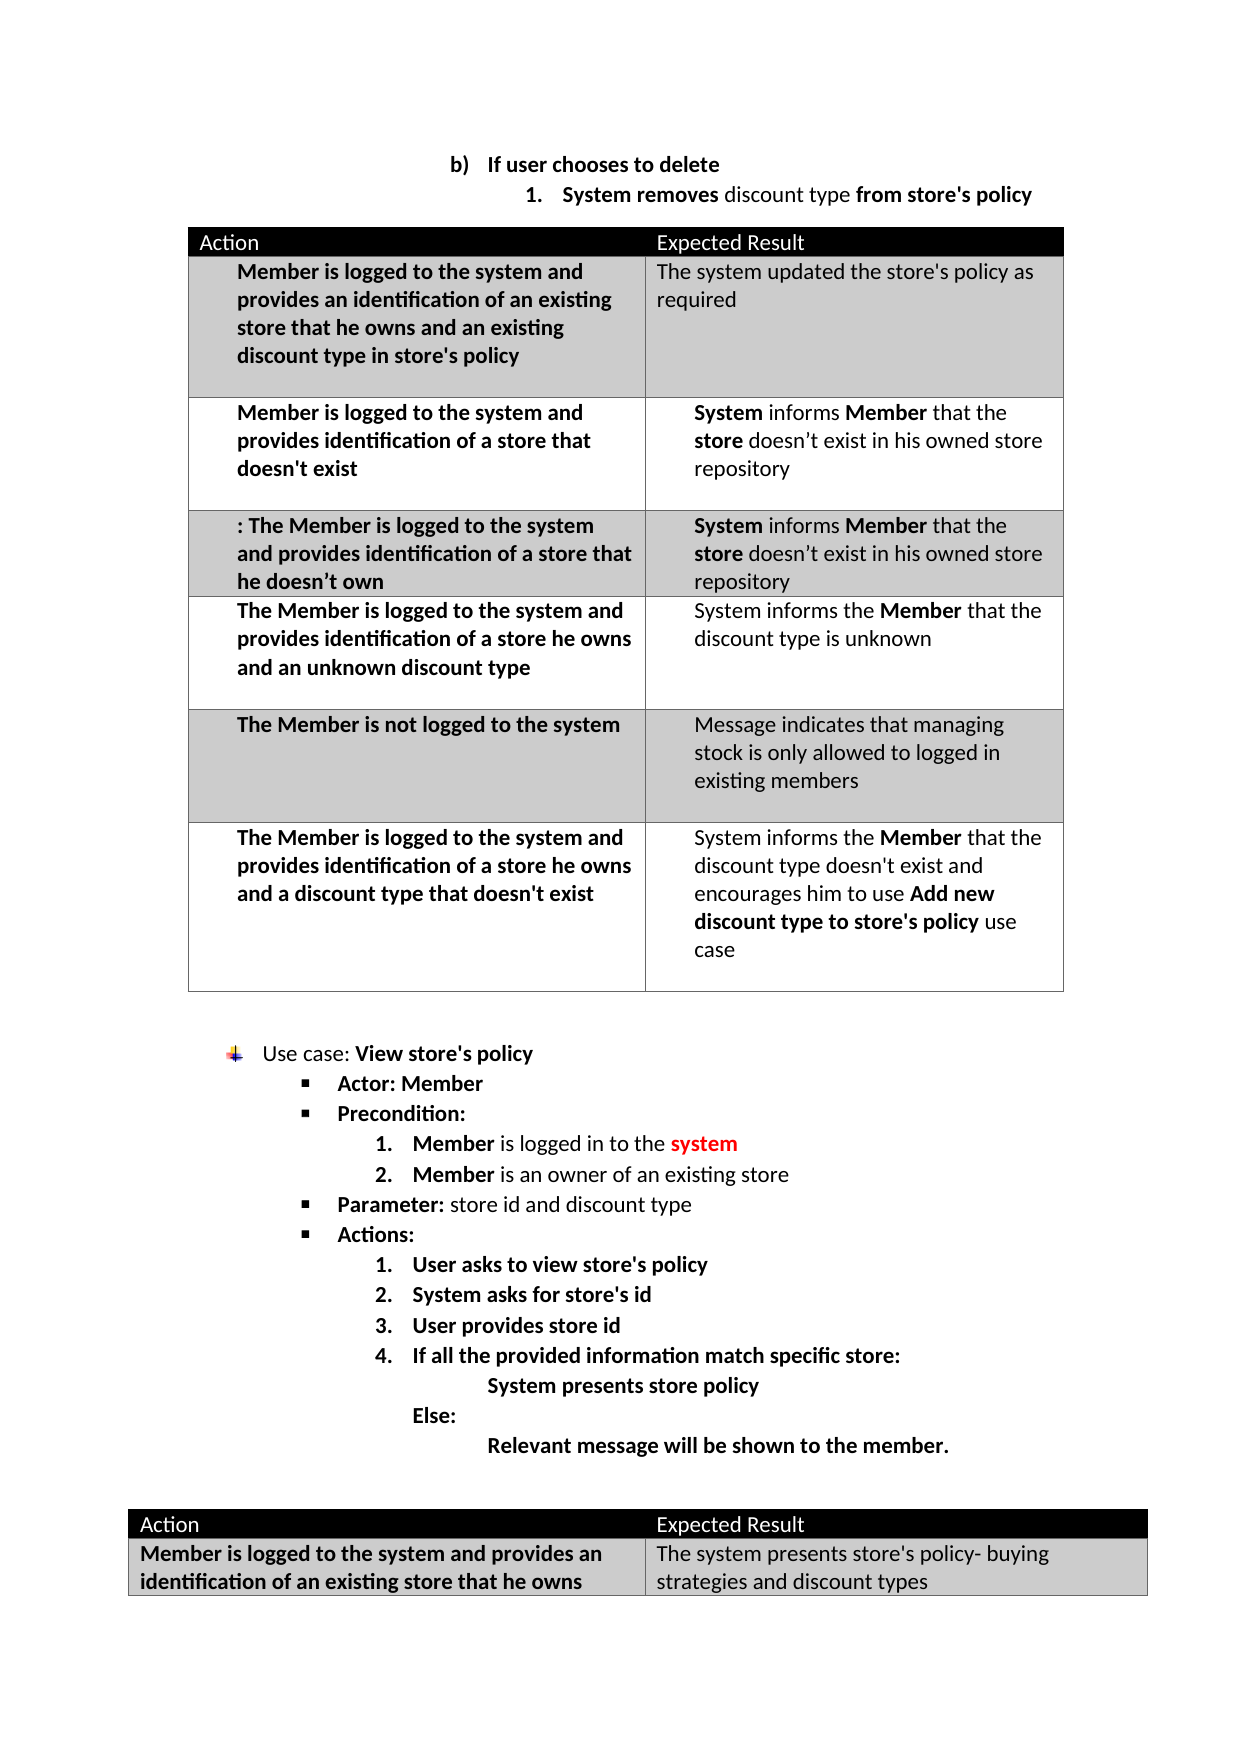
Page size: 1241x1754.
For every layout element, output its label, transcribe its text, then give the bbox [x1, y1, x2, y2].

table_cell : The Member is logged to the system and provides identification of a store that he doesn’t own [189, 511, 645, 596]
table_header Expected Result [646, 1510, 1147, 1538]
list Actor: Member [300, 1069, 1053, 1097]
table_header Action [189, 228, 645, 256]
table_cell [646, 1539, 1147, 1595]
list User asks to view store's policy [375, 1250, 1053, 1278]
list Relevant message will be shown to the member. [412, 1432, 1053, 1459]
table_cell The system updated the store's policy as required [646, 257, 1063, 397]
list Precondition: [300, 1099, 1053, 1127]
table_cell The Member is logged to the system and provides identification of a store he owns and an unknown discount type [189, 597, 645, 709]
list System presents store policy [412, 1371, 1053, 1399]
table_cell System informs the Member that the discount type doesn't exist and encourages him to use Add new discount type to store's policy use case [646, 823, 1063, 991]
table_cell System informs Member that the store doesn’t exist in his owned store repository [646, 398, 1063, 510]
table_header Action [129, 1510, 645, 1538]
list Member is logged in to the system [375, 1129, 1053, 1157]
list Use case: View store's policy [225, 1039, 1053, 1067]
list System removes discount type from store's policy [525, 180, 1053, 208]
table_cell Member is logged to the system and provides identification of a store that doesn't exist [189, 398, 645, 510]
list If user chooses to delete [450, 150, 1053, 178]
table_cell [129, 1539, 645, 1595]
list User provides store id [375, 1311, 1053, 1339]
list Actions: [300, 1220, 1053, 1248]
table_cell System informs the Member that the discount type is unknown [646, 597, 1063, 709]
picture [226, 1044, 243, 1062]
table_cell Message indicates that managing stock is only allowed to logged in existing members [646, 710, 1063, 822]
table_cell System informs Member that the store doesn’t exist in his owned store repository [646, 511, 1063, 596]
table_cell Member is logged to the system and provides an identification of an existing store that he owns and an existing discount type in store's policy [189, 257, 645, 397]
table_cell The Member is logged to the system and provides identification of a store he owns and a discount type that doesn't exist [189, 823, 645, 991]
list System asks for store's id [375, 1281, 1053, 1308]
list Else: [412, 1401, 1053, 1429]
list Member is an owner of an existing store [375, 1160, 1053, 1188]
list If all the provided information match specific store: [375, 1341, 1053, 1369]
table_cell The Member is not logged to the system [189, 710, 645, 822]
list Parameter: store id and discount type [300, 1190, 1053, 1218]
table_header Expected Result [646, 228, 1063, 256]
